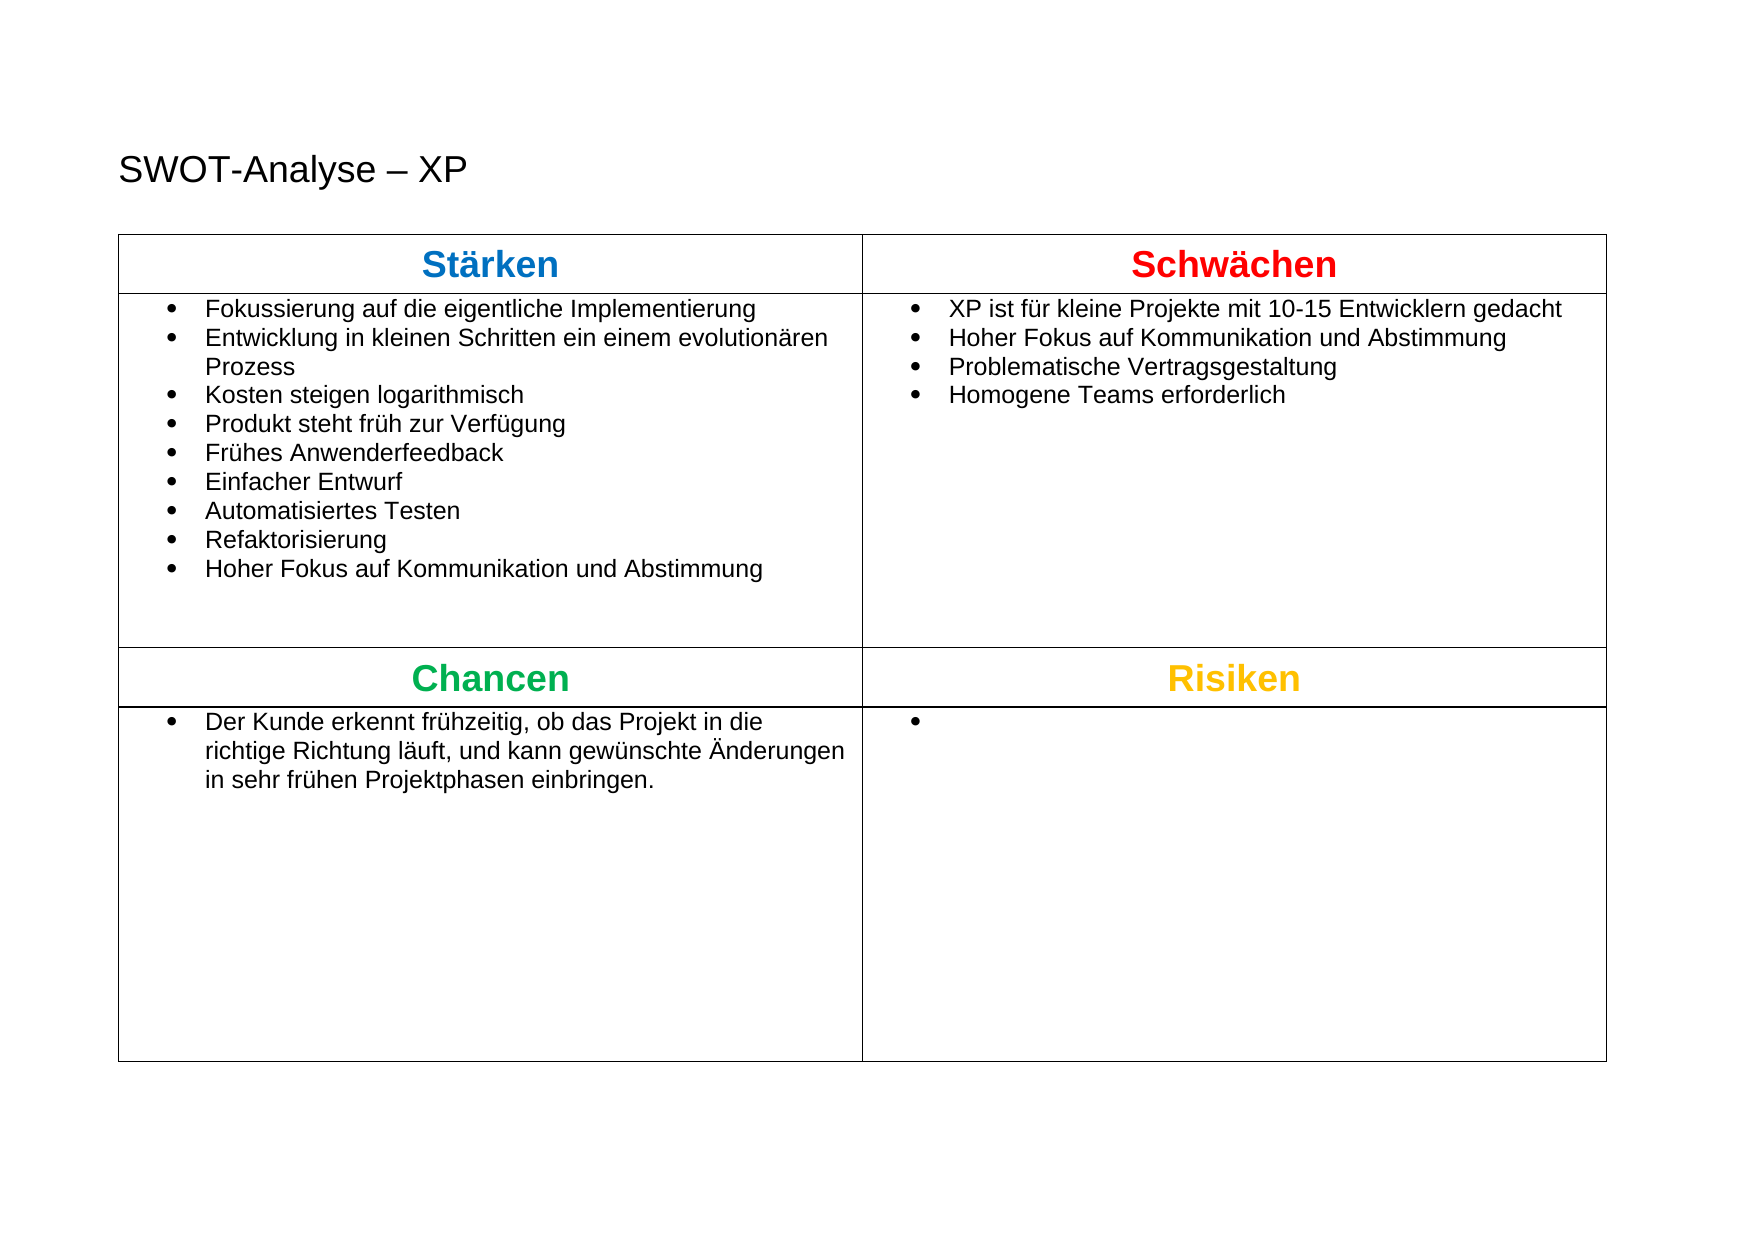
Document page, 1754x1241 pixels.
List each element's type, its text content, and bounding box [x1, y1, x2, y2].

table_cell Risiken [863, 648, 1606, 706]
table_cell [863, 708, 1606, 1061]
table_header Schwächen [863, 235, 1606, 293]
table_cell XP ist für kleine Projekte mit 10-15 Entwicklern gedacht Hoher Fokus auf Kommunikation und Abstimmung Problematische Vertragsgestaltung Homogene Teams erforderlich [863, 294, 1606, 647]
table_header Stärken [119, 235, 862, 293]
text SWOT-Analyse – XP [118, 148, 1606, 191]
table_cell Fokussierung auf die eigentliche Implementierung Entwicklung in kleinen Schritten ein einem evolutionären Prozess Kosten steigen logarithmisch Produkt steht früh zur Verfügung Frühes Anwenderfeedback Einfacher Entwurf Automatisiertes Testen Refaktorisierung Hoher Fokus auf Kommunikation und Abstimmung [119, 294, 862, 647]
table_cell Der Kunde erkennt frühzeitig, ob das Projekt in die richtige Richtung läuft, und kann gewünschte Änderungen in sehr frühen Projektphasen einbringen. [119, 708, 862, 1061]
table_cell Chancen [119, 648, 862, 706]
